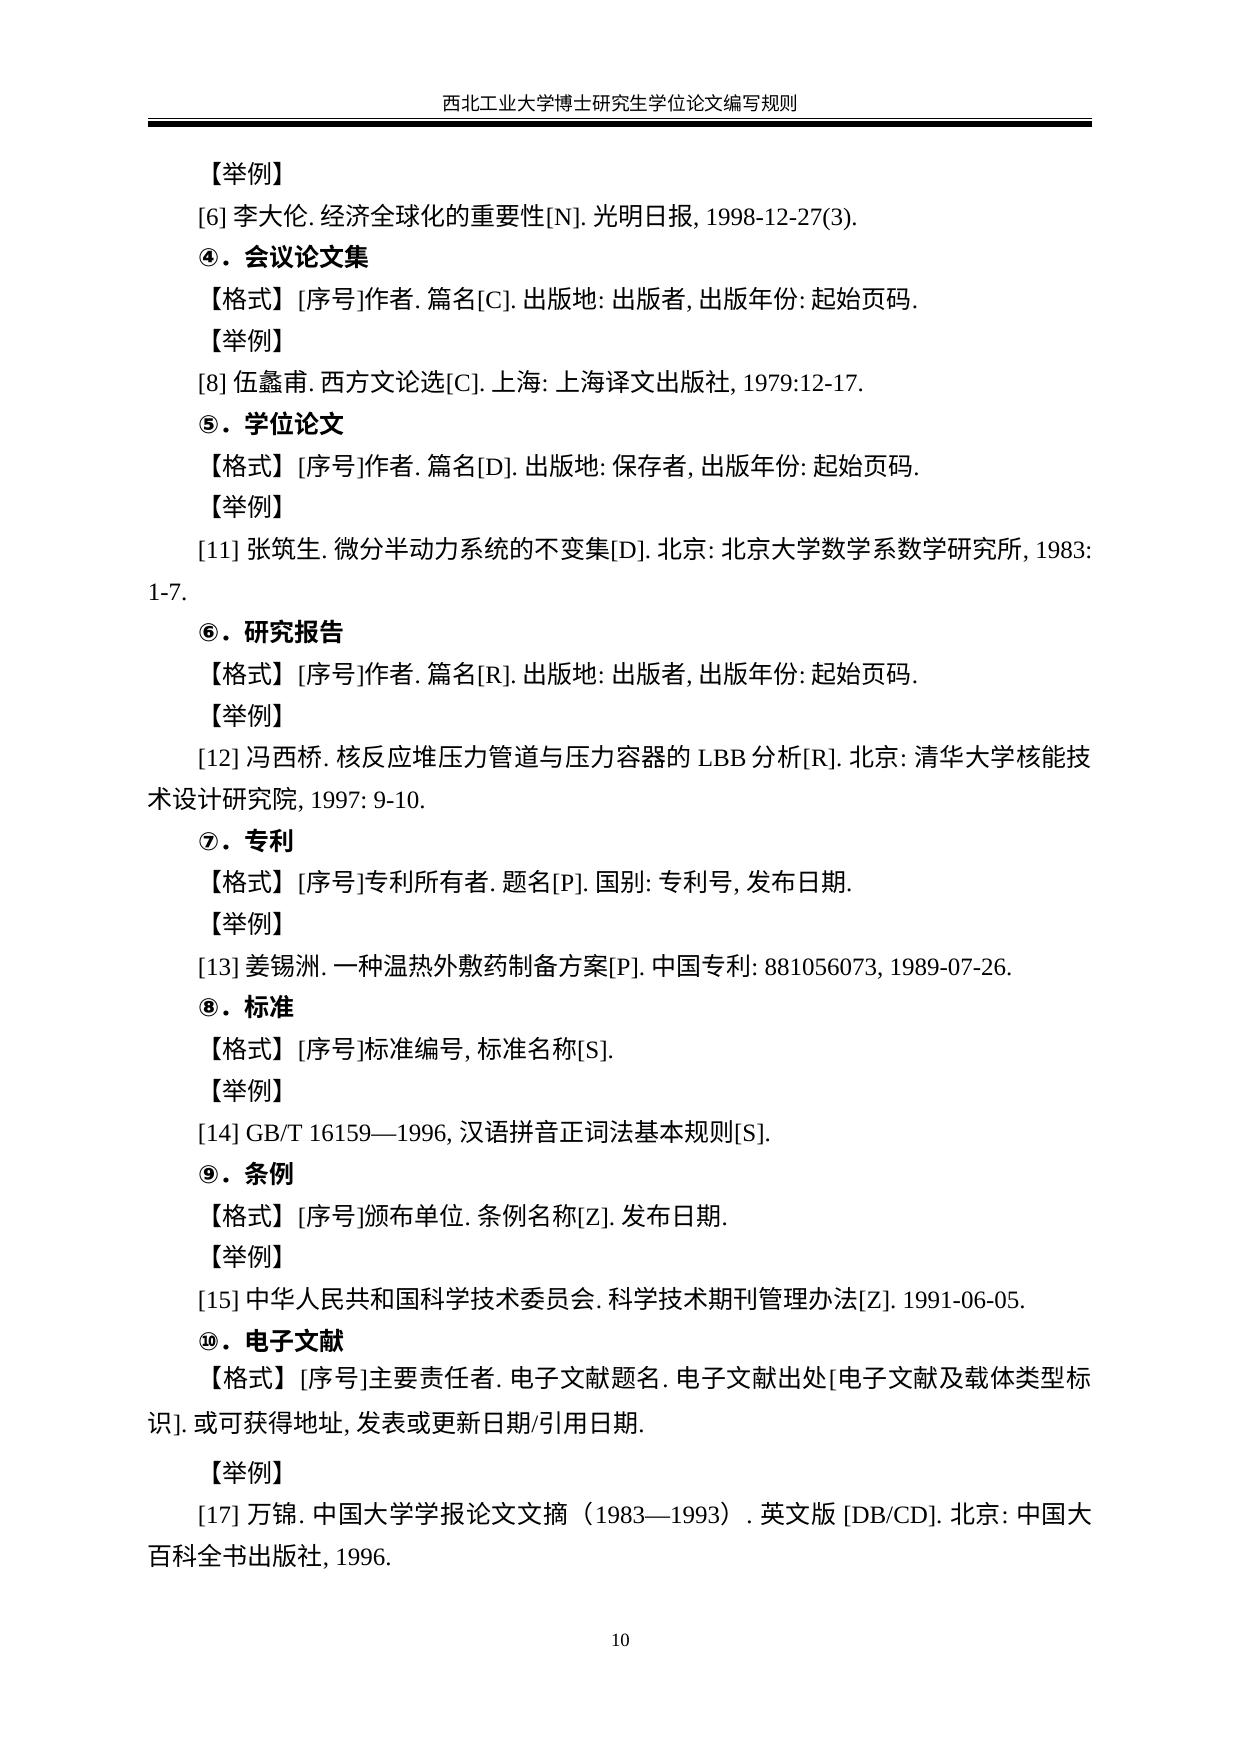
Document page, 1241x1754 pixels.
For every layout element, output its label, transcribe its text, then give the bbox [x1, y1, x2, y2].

text 【格式】[序号]标准编号, 标准名称[S]. [148, 1025, 1092, 1067]
text 【举例】 [148, 1449, 1092, 1491]
text [15] 中华人民共和国科学技术委员会. 科学技术期刊管理办法[Z]. 1991-06-05. [148, 1275, 1092, 1317]
text 【举例】 [148, 1233, 1092, 1275]
text ⑥．研究报告 [148, 608, 1092, 650]
text ⑨．条例 [148, 1150, 1092, 1192]
text 【格式】[序号]颁布单位. 条例名称[Z]. 发布日期. [148, 1192, 1092, 1233]
text ④．会议论文集 [148, 233, 1092, 275]
text [13] 姜锡洲. 一种温热外敷药制备方案[P]. 中国专利: 881056073, 1989-07-26. [148, 942, 1092, 983]
text 【举例】 [148, 692, 1092, 733]
text 【格式】作者. 篇名[R]. 出版地: 出版者, 出版年份: 起始页码. [148, 650, 1092, 692]
text [17] 万锦. 中国大学学报论文文摘（1983—1993）. 英文版 . 北京: 中国大百科全书出版社, 1996. [148, 1491, 1092, 1574]
text 冯西桥. 核反应堆压力管道与压力容器的LBB分析. 北京: 清华大学核能技术设计研究院, 1997: 9-10. [148, 733, 1092, 817]
text 【举例】 [148, 150, 1092, 192]
text 【格式】[序号]主要责任者. 电子文献题名. 电子文献出处[电子文献及载体类型标识]. 或可获得地址, 发表或更新日期/引用日期. [148, 1358, 1092, 1440]
text ⑧．标准 [148, 983, 1092, 1025]
text ⑤．学位论文 [148, 400, 1092, 442]
text 【举例】 [148, 317, 1092, 358]
text ⑦．专利 [148, 817, 1092, 858]
text 【举例】 [148, 1067, 1092, 1108]
text 李大伦. 经济全球化的重要性[N]. 光明日报, (3). [148, 192, 1092, 233]
text [11] 张筑生. 微分半动力系统的不变集[D]. 北京: 北京大学数学系数学研究所, 1983: 1-7. [148, 525, 1092, 608]
text ⑩．电子文献 [148, 1317, 1092, 1358]
text 【格式】作者. 篇名[C]. 出版地: 出版者, 出版年份: 起始页码. [148, 275, 1092, 317]
text 【举例】 [148, 900, 1092, 942]
text 【格式】[序号]专利所有者. 题名[P]. 国别: 专利号, 发布日期. [148, 858, 1092, 900]
text 【格式】[序号]作者. 篇名[D]. 出版地: 保存者, 出版年份: 起始页码. [148, 442, 1092, 483]
text GB/T 16159—1996, 汉语拼音正词法基本规则[S]. [148, 1108, 1092, 1150]
text 伍蠡甫. 西方文论选[C]. 上海: 上海译文出版社, 1979:12-17. [148, 358, 1092, 400]
text 【举例】 [148, 483, 1092, 525]
